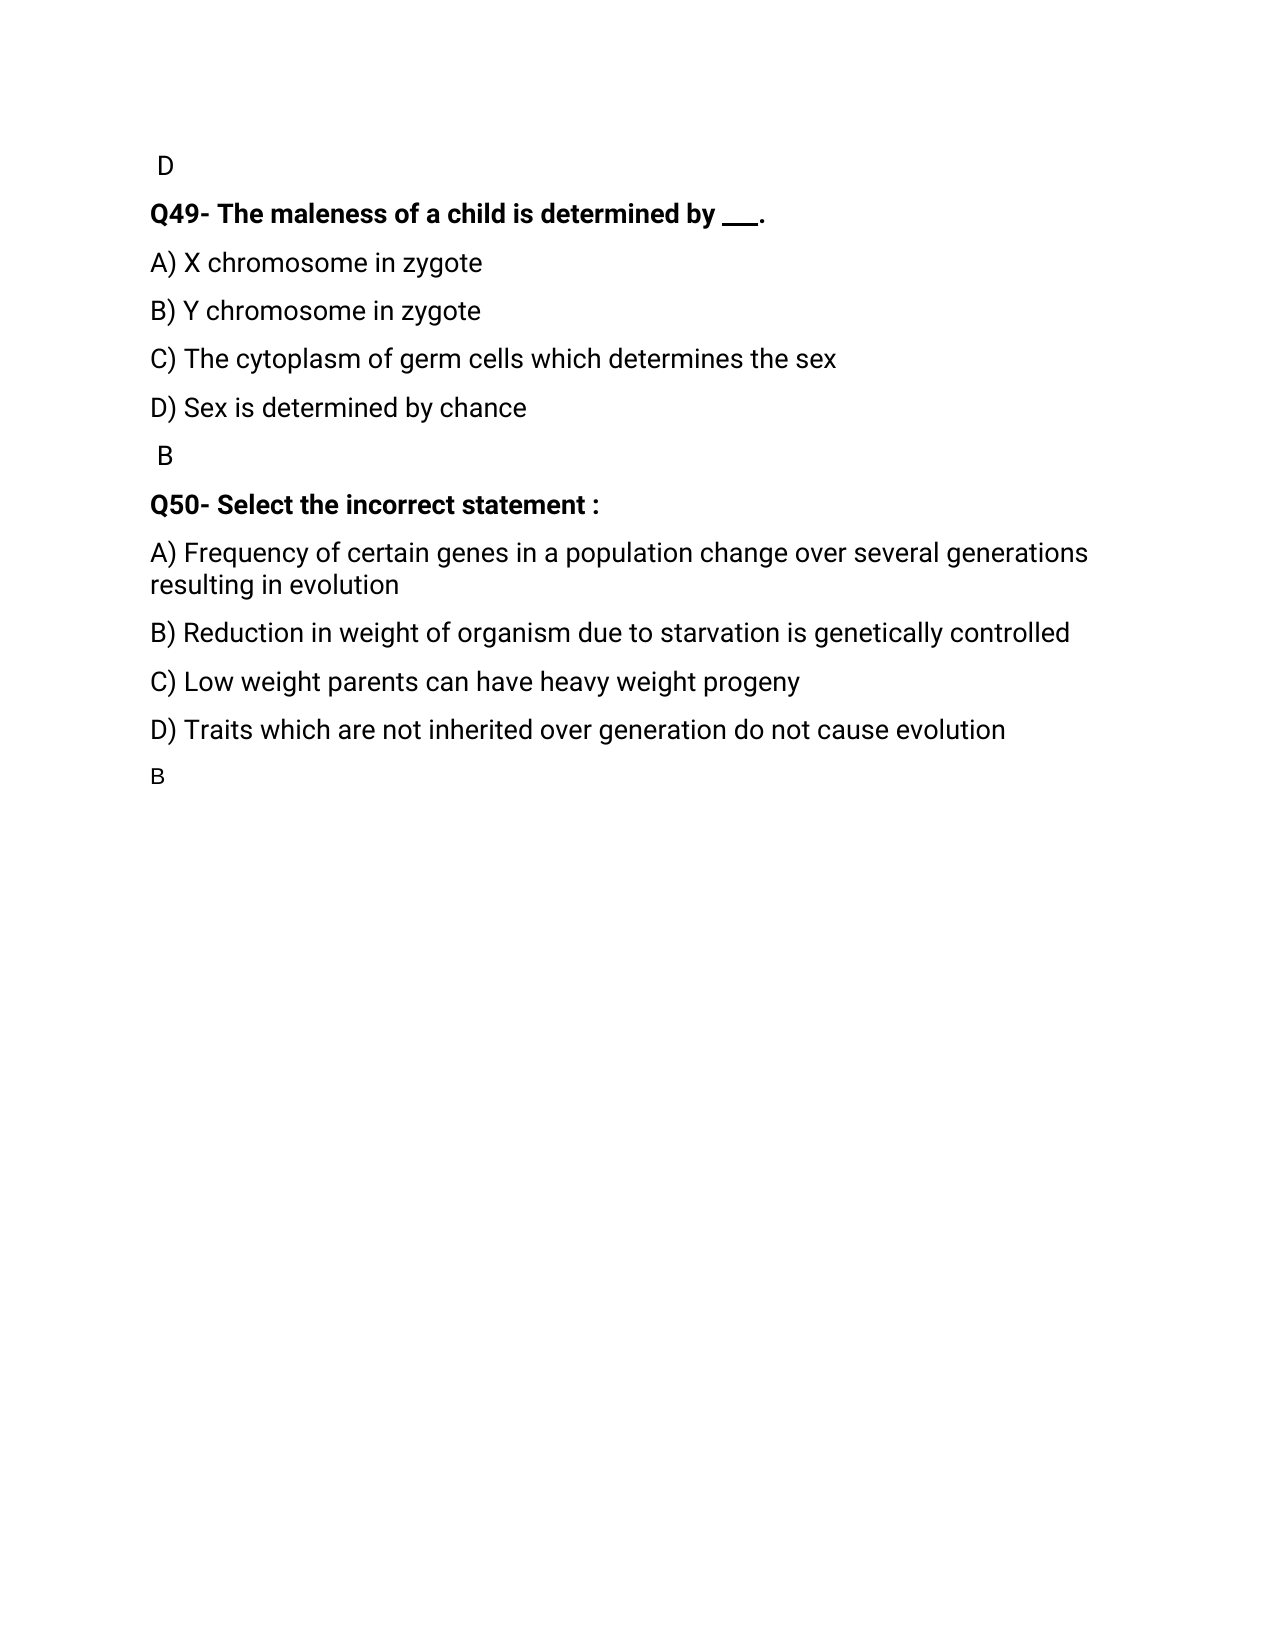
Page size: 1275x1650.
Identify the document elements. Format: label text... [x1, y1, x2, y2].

text C) The cytoplasm of germ cells which determines the sex [150, 344, 1125, 376]
text D [150, 150, 1125, 182]
text D) Sex is determined by chance [150, 392, 1125, 424]
text Q50- Select the incorrect statement : [150, 489, 1125, 521]
text B) Reduction in weight of organism due to starvation is genetically controlled [150, 618, 1125, 649]
text B [150, 441, 1125, 472]
text Q49- The maleness of a child is determined by ___. [150, 198, 1125, 230]
text A) Frequency of certain genes in a population change over several generations resulting in evolution [150, 537, 1125, 601]
text B) Y chromosome in zygote [150, 295, 1125, 327]
text C) Low weight parents can have heavy weight progeny [150, 666, 1125, 698]
text A) X chromosome in zygote [150, 247, 1125, 279]
text B [150, 763, 1125, 789]
text D) Traits which are not inherited over generation do not cause evolution [150, 714, 1125, 746]
